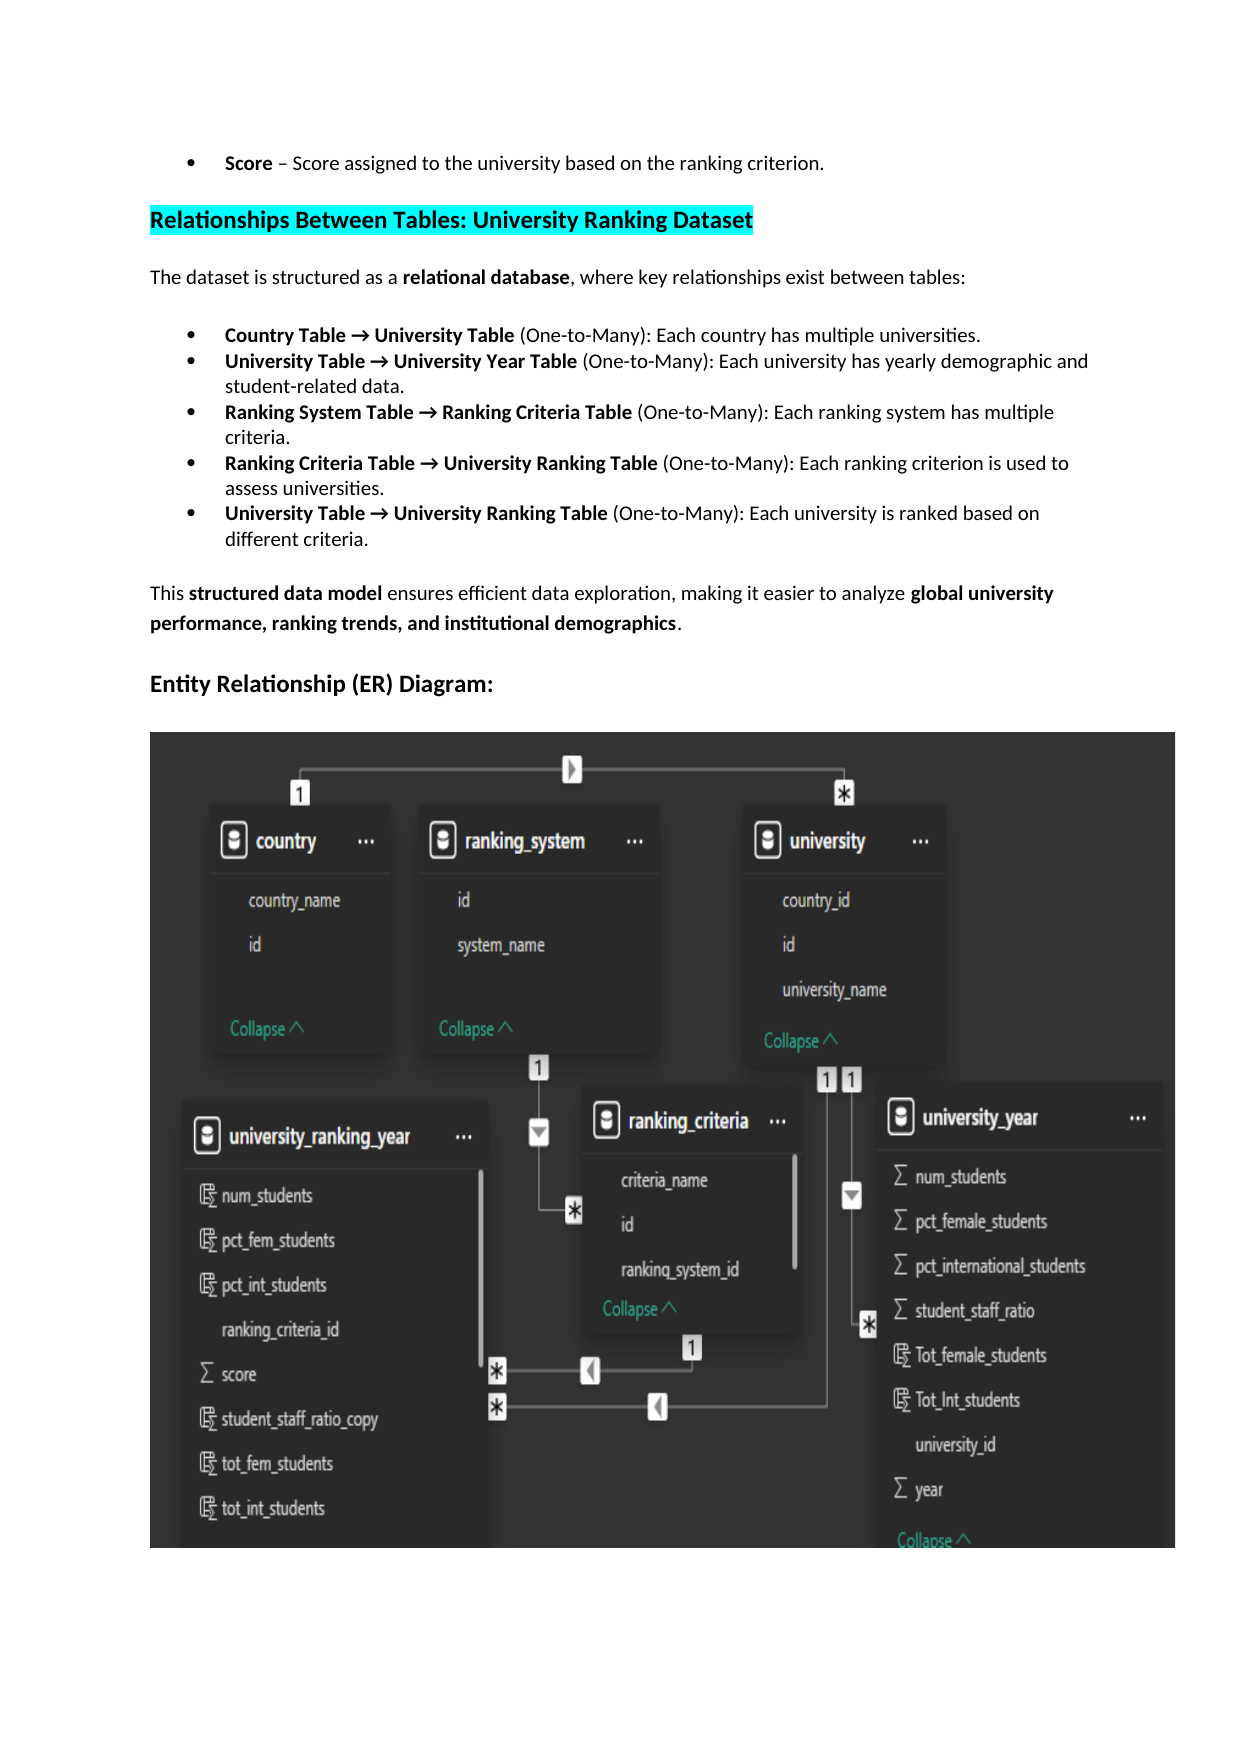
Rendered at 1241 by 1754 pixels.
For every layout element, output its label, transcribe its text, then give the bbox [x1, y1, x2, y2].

list Ranking System Table → Ranking Criteria Table (One-to-Many): Each ranking system has multiple criteria. [187, 399, 1090, 450]
list University Table → University Year Table (One-to-Many): Each university has yearly demographic and student-related data. [187, 348, 1090, 399]
list Ranking Criteria Table → University Ranking Table (One-to-Many): Each ranking criterion is used to assess universities. [187, 450, 1090, 501]
text Entity Relationship (ER) Diagram: [150, 668, 1090, 698]
picture [150, 732, 1175, 1548]
text This structured data model ensures efficient data exploration, making it easier to analyze global university performance, ranking trends, and institutional demographics. [150, 581, 1090, 635]
list Score – Score assigned to the university based on the ranking criterion. [187, 150, 1090, 175]
subtitle Relationships Between Tables: University Ranking Dataset [150, 204, 1090, 235]
list Country Table → University Table (One-to-Many): Each country has multiple universities. [187, 323, 1090, 348]
list University Table → University Ranking Table (One-to-Many): Each university is ranked based on different criteria. [187, 501, 1090, 551]
text The dataset is structured as a relational database, where key relationships exist between tables: [150, 264, 1090, 290]
